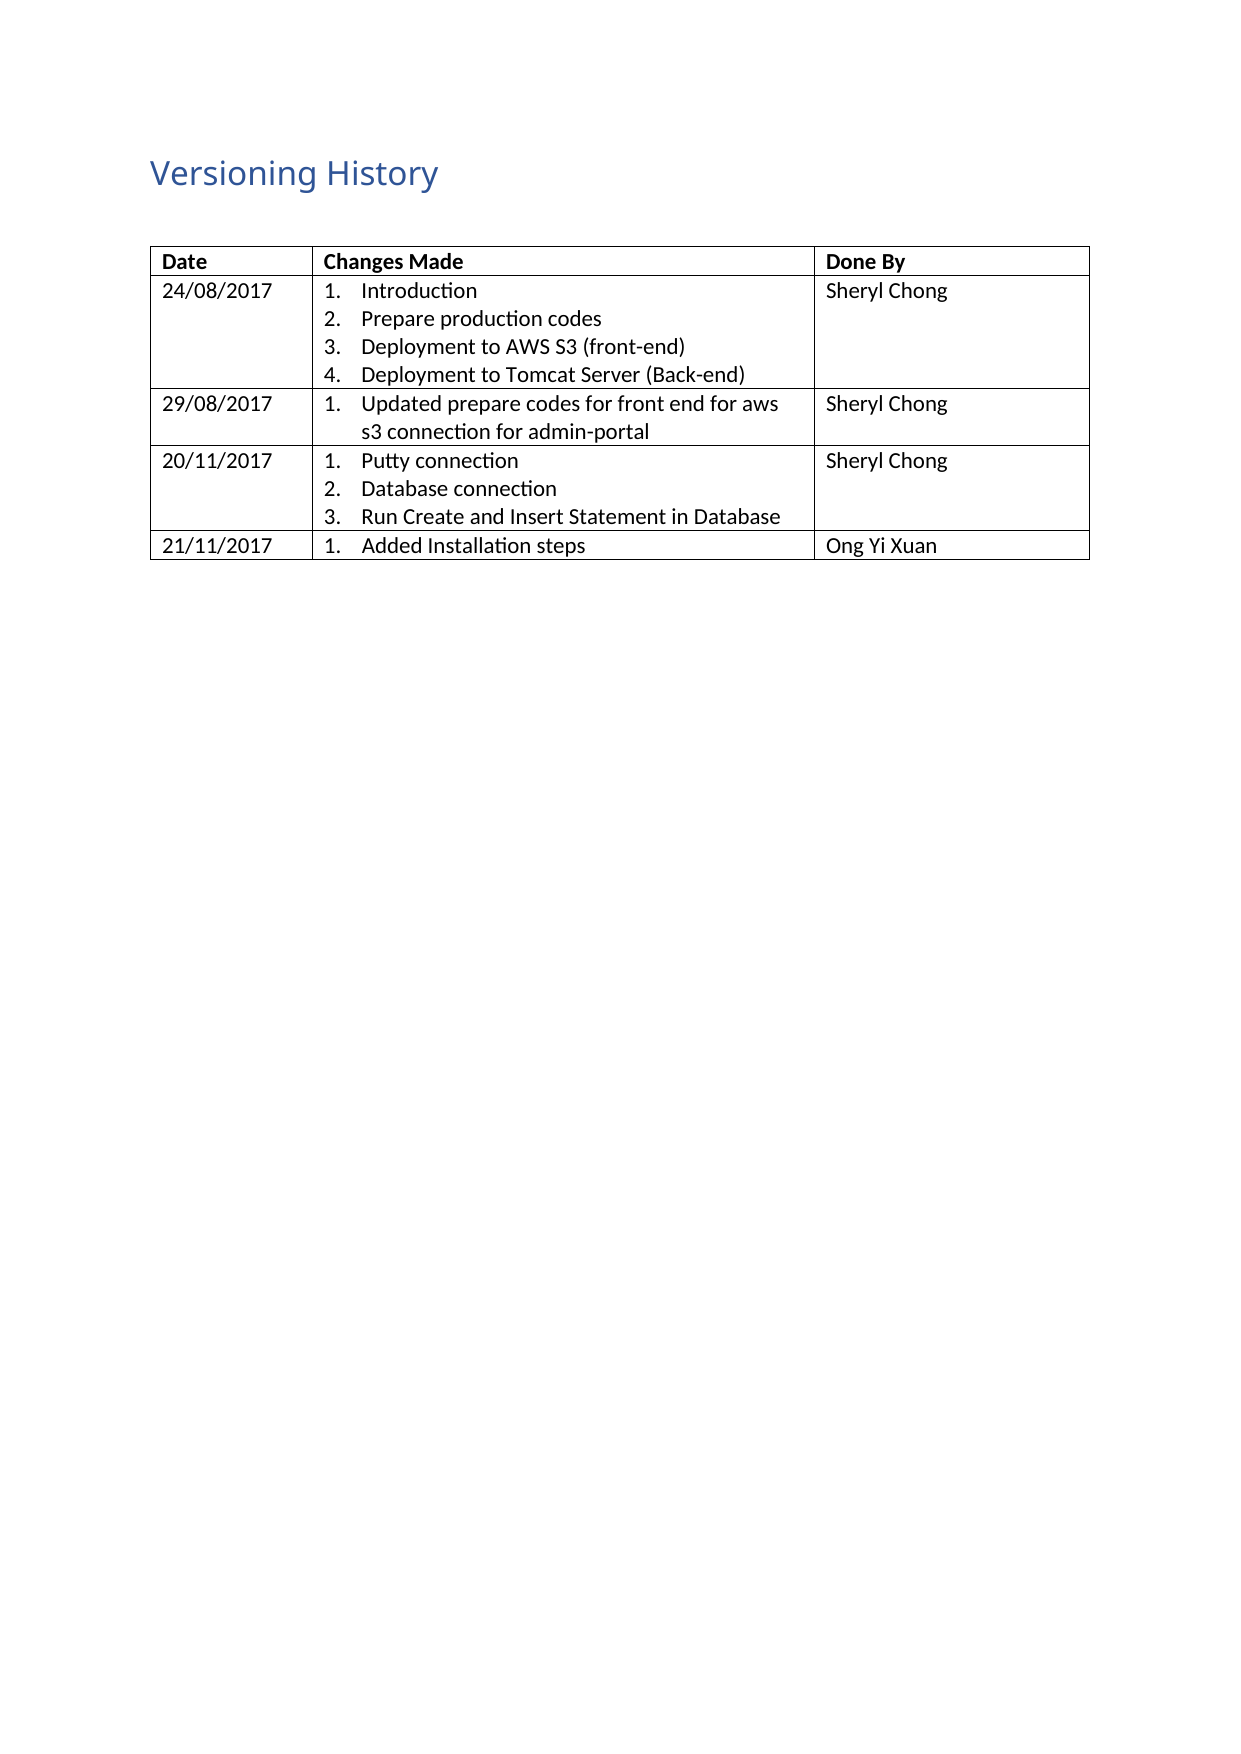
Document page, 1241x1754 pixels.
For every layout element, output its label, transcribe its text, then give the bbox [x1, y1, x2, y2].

table_cell 21/11/2017 [151, 531, 312, 559]
table_cell Updated prepare codes for front end for aws s3 connection for admin-portal [313, 389, 814, 445]
table_cell Ong Yi Xuan [815, 531, 1089, 559]
table_cell Sheryl Chong [815, 446, 1089, 530]
table_cell 20/11/2017 [151, 446, 312, 530]
table_header Done By [815, 247, 1089, 275]
table_cell 1. Added Installation steps [313, 531, 814, 559]
table_cell Putty connection Database connection Run Create and Insert Statement in Database [313, 446, 814, 530]
subtitle Versioning History [150, 150, 1090, 195]
table_cell Introduction Prepare production codes Deployment to AWS S3 (front-end) Deployment to Tomcat Server (Back-end) [313, 276, 814, 388]
table_cell Sheryl Chong [815, 389, 1089, 445]
table_cell 24/08/2017 [151, 276, 312, 388]
table_header Date [151, 247, 312, 275]
table_header Changes Made [313, 247, 814, 275]
table_cell Sheryl Chong [815, 276, 1089, 388]
table_cell 29/08/2017 [151, 389, 312, 445]
